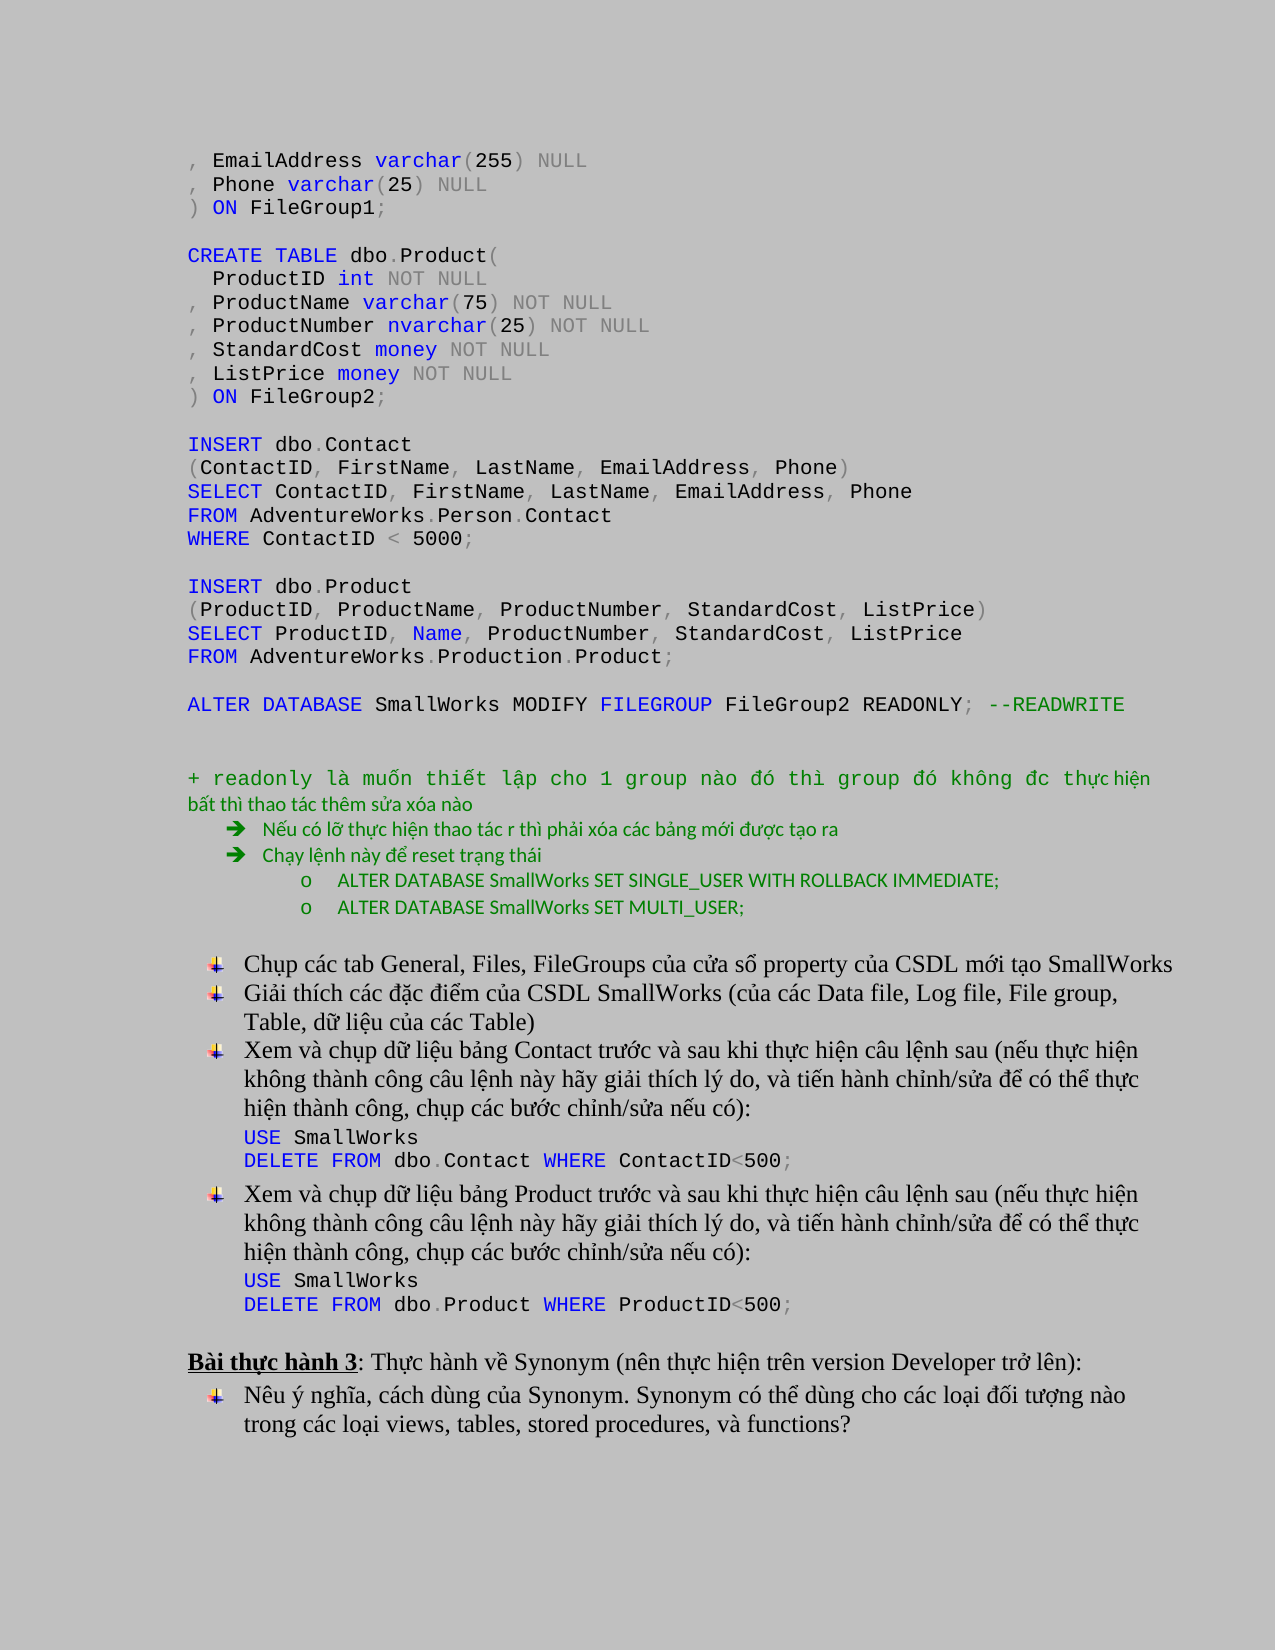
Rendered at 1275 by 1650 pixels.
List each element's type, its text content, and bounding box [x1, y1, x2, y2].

text USE SmallWorks [244, 1137, 1181, 1161]
text Bài thực hành 3: Thực hành về Synonym (nên thực hiện trên version Developer trở lên): [187, 1357, 1181, 1386]
text INSERT dbo.Product [187, 576, 1181, 599]
list Nếu có lỡ thực hiện thao tác r thì phải xóa các bảng mới được tạo ra [225, 817, 1181, 842]
text DELETE FROM dbo.Contact WHERE ContactID<500; [244, 1161, 1181, 1184]
text SELECT ContactID, FirstName, LastName, EmailAddress, Phone [187, 481, 1181, 505]
list Chạy lệnh này để reset trạng thái [225, 842, 1181, 867]
list Xem và chụp dữ liệu bảng Contact trước và sau khi thực hiện câu lệnh sau (nếu thực hiện không thành công câu lệnh này hãy giải thích lý do, và tiến hành chỉnh/sửa để có thể thực hiện thành công, chụp các bước chỉnh/sửa nếu có): [206, 1046, 1181, 1132]
list Chụp các tab General, Files, FileGroups của cửa sổ property của CSDL mới tạo SmallWorks [206, 949, 1181, 978]
text SELECT ProductID, Name, ProductNumber, StandardCost, ListPrice [187, 623, 1181, 647]
text , EmailAddress varchar(255) NULL [187, 150, 1181, 174]
text (ContactID, FirstName, LastName, EmailAddress, Phone) [187, 457, 1181, 481]
picture [207, 989, 224, 1007]
list Nêu ý nghĩa, cách dùng của Synonym. Synonym có thể dùng cho các loại đối tượng nào trong các loại views, tables, stored procedures, và functions? [206, 1391, 1181, 1448]
text , StandardCost money NOT NULL [187, 339, 1181, 363]
text ) ON FileGroup2; [187, 386, 1181, 410]
text DELETE FROM dbo.Product WHERE ProductID<500; [244, 1304, 1181, 1328]
text USE SmallWorks [244, 1281, 1181, 1304]
text FROM AdventureWorks.Production.Product; [187, 647, 1181, 670]
text (ProductID, ProductName, ProductNumber, StandardCost, ListPrice) [187, 599, 1181, 623]
text ALTER DATABASE SmallWorks MODIFY FILEGROUP FileGroup2 READONLY; --READWRITE [187, 694, 1181, 717]
text WHERE ContactID < 5000; [187, 528, 1181, 552]
text , ListPrice money NOT NULL [187, 363, 1181, 386]
text , Phone varchar(25) NULL [187, 174, 1181, 197]
picture [207, 1196, 224, 1213]
list ALTER DATABASE SmallWorks SET SINGLE_USER WITH ROLLBACK IMMEDIATE; [300, 867, 1181, 894]
picture [207, 1397, 224, 1414]
picture [207, 1052, 224, 1069]
text ) ON FileGroup1; [187, 197, 1181, 221]
text INSERT dbo.Contact [187, 434, 1181, 457]
text FROM AdventureWorks.Person.Contact [187, 505, 1181, 528]
text , ProductNumber nvarchar(25) NOT NULL [187, 316, 1181, 339]
text + readonly là muốn thiết lập cho 1 group nào đó thì group đó không đc thực hiện bất thì thao tác thêm sửa xóa nào [187, 765, 1181, 817]
list Xem và chụp dữ liệu bảng Product trước và sau khi thực hiện câu lệnh sau (nếu thực hiện không thành công câu lệnh này hãy giải thích lý do, và tiến hành chỉnh/sửa để có thể thực hiện thành công, chụp các bước chỉnh/sửa nếu có): [206, 1189, 1181, 1276]
text CREATE TABLE dbo.Product( [187, 244, 1181, 268]
text ProductID int NOT NULL [187, 268, 1181, 292]
list Giải thích các đặc điểm của CSDL SmallWorks (của các Data file, Log file, File group, Table, dữ liệu của các Table) [206, 983, 1181, 1041]
list ALTER DATABASE SmallWorks SET MULTI_USER; [300, 894, 1181, 920]
text , ProductName varchar(75) NOT NULL [187, 292, 1181, 316]
picture [207, 955, 224, 973]
